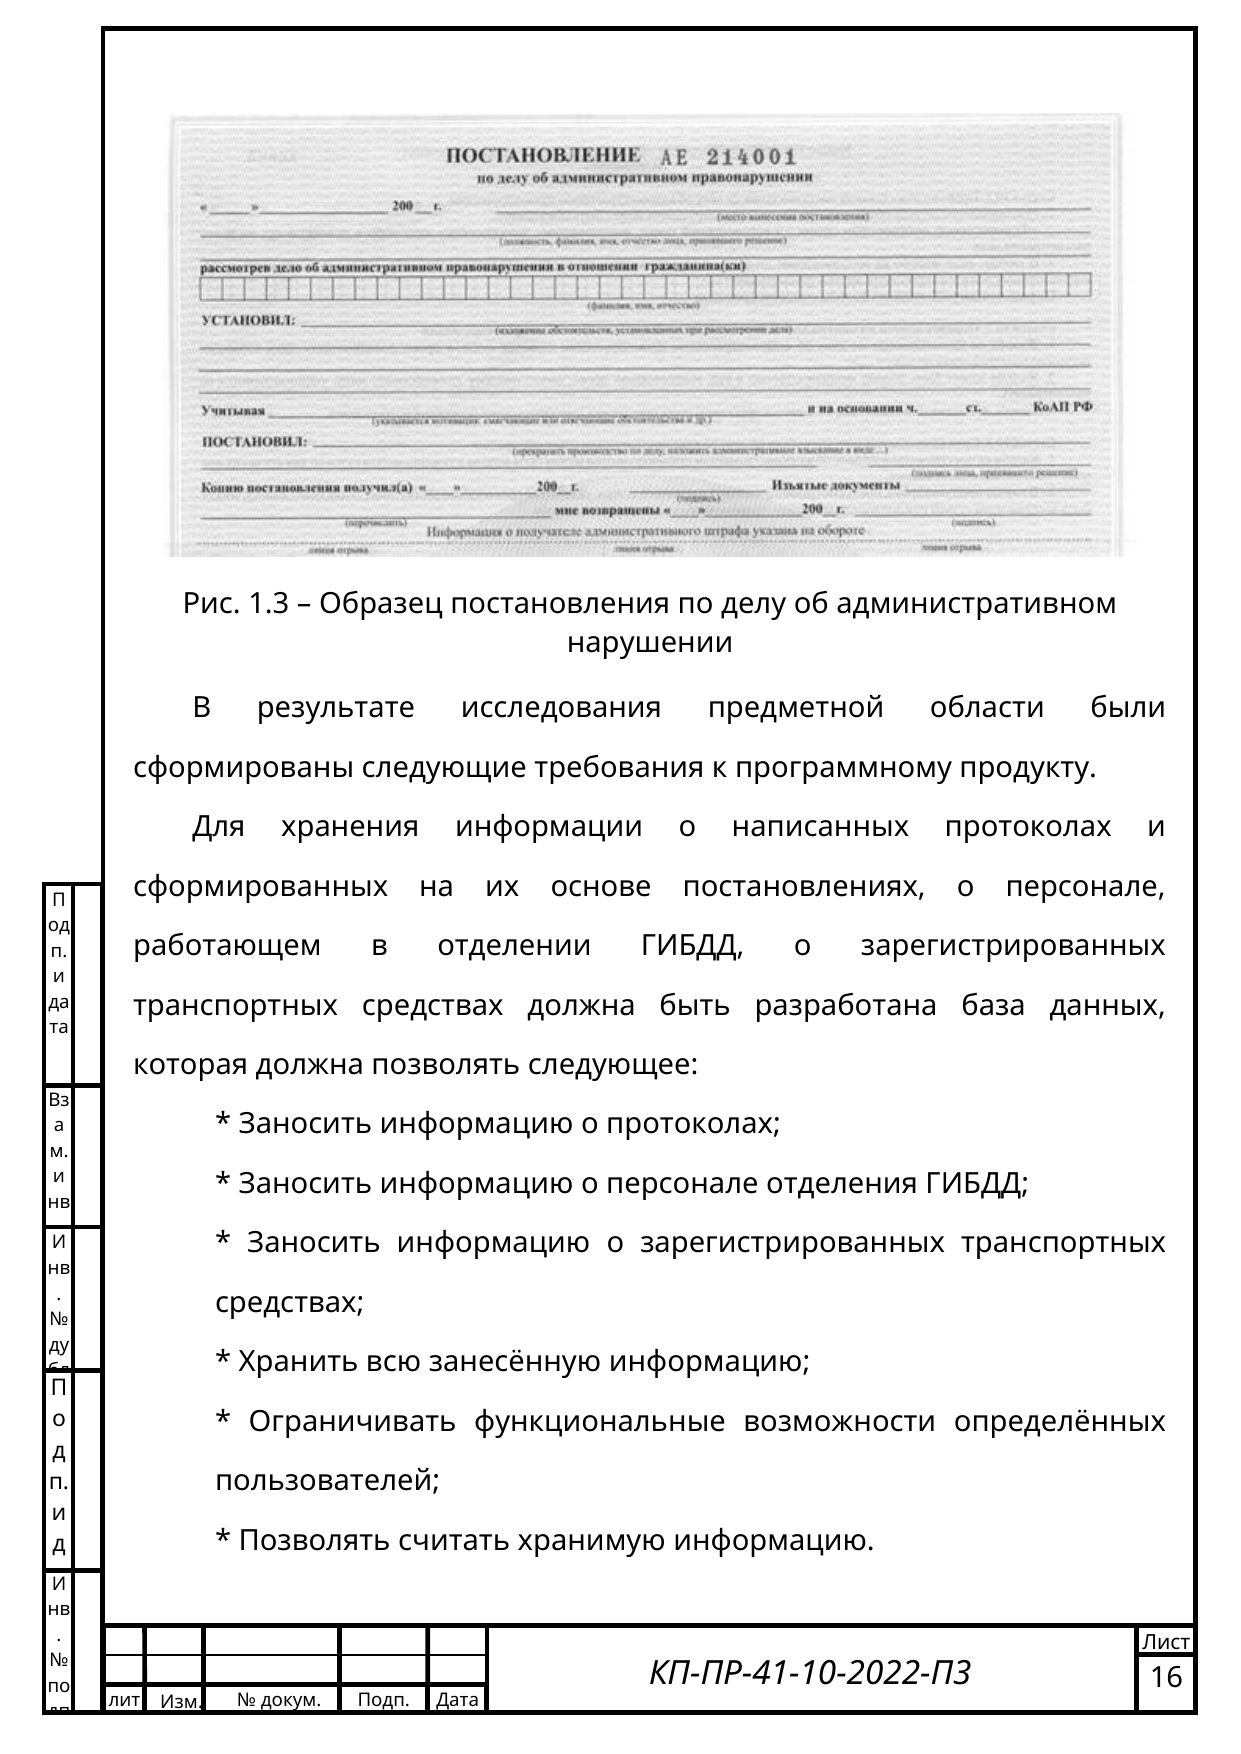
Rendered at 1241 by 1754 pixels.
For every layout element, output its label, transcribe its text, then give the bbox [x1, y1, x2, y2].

list * Хранить всю занесённую информацию; [215, 1341, 1167, 1380]
picture [163, 113, 1137, 557]
list * Заносить информацию о протоколах; [215, 1103, 1167, 1142]
text В результате исследования предметной области были сформированы следующие требования к программному продукту. [133, 686, 1167, 786]
list * Позволять считать хранимую информацию. [215, 1519, 1167, 1559]
list * Ограничивать функциональные возможности определённых пользователей; [215, 1400, 1167, 1499]
text Для хранения информации о написанных протоколах и сформированных на их основе постановлениях, о персонале, работающем в отделении ГИБДД, о зарегистрированных транспортных средствах должна быть разработана база данных, которая должна позволять следующее: [133, 805, 1167, 1083]
list * Заносить информацию о персонале отделения ГИБДД; [215, 1162, 1167, 1202]
text Рис. 1.3 – Образец постановления по делу об административном нарушении [148, 582, 1152, 661]
list * Заносить информацию о зарегистрированных транспортных средствах; [215, 1222, 1167, 1321]
